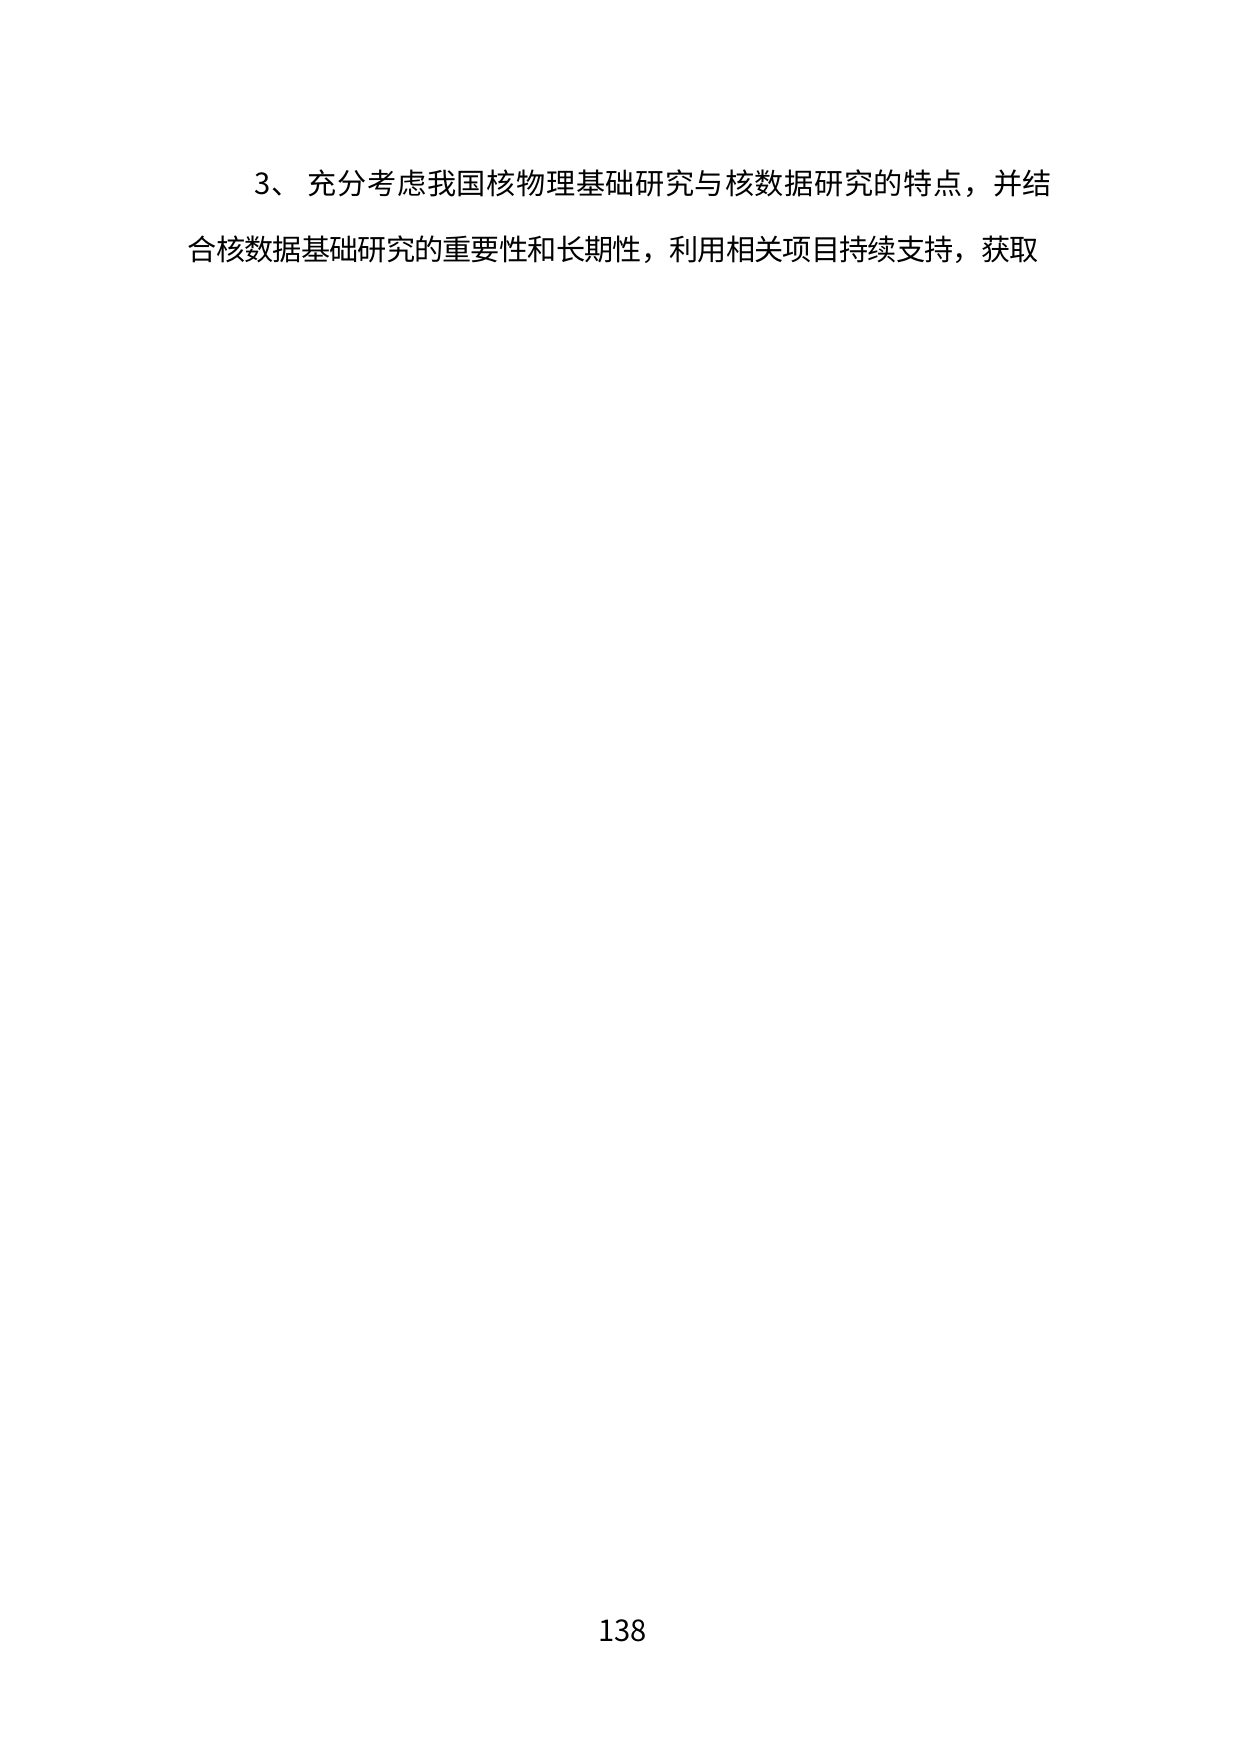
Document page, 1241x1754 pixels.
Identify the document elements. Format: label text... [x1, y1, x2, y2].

text 3、 充分考虑我国核物理基础研究与核数据研究的特点，并结合核数据基础研究的重要性和长期性，利用相关项目持续支持，获取 [187, 160, 1053, 269]
